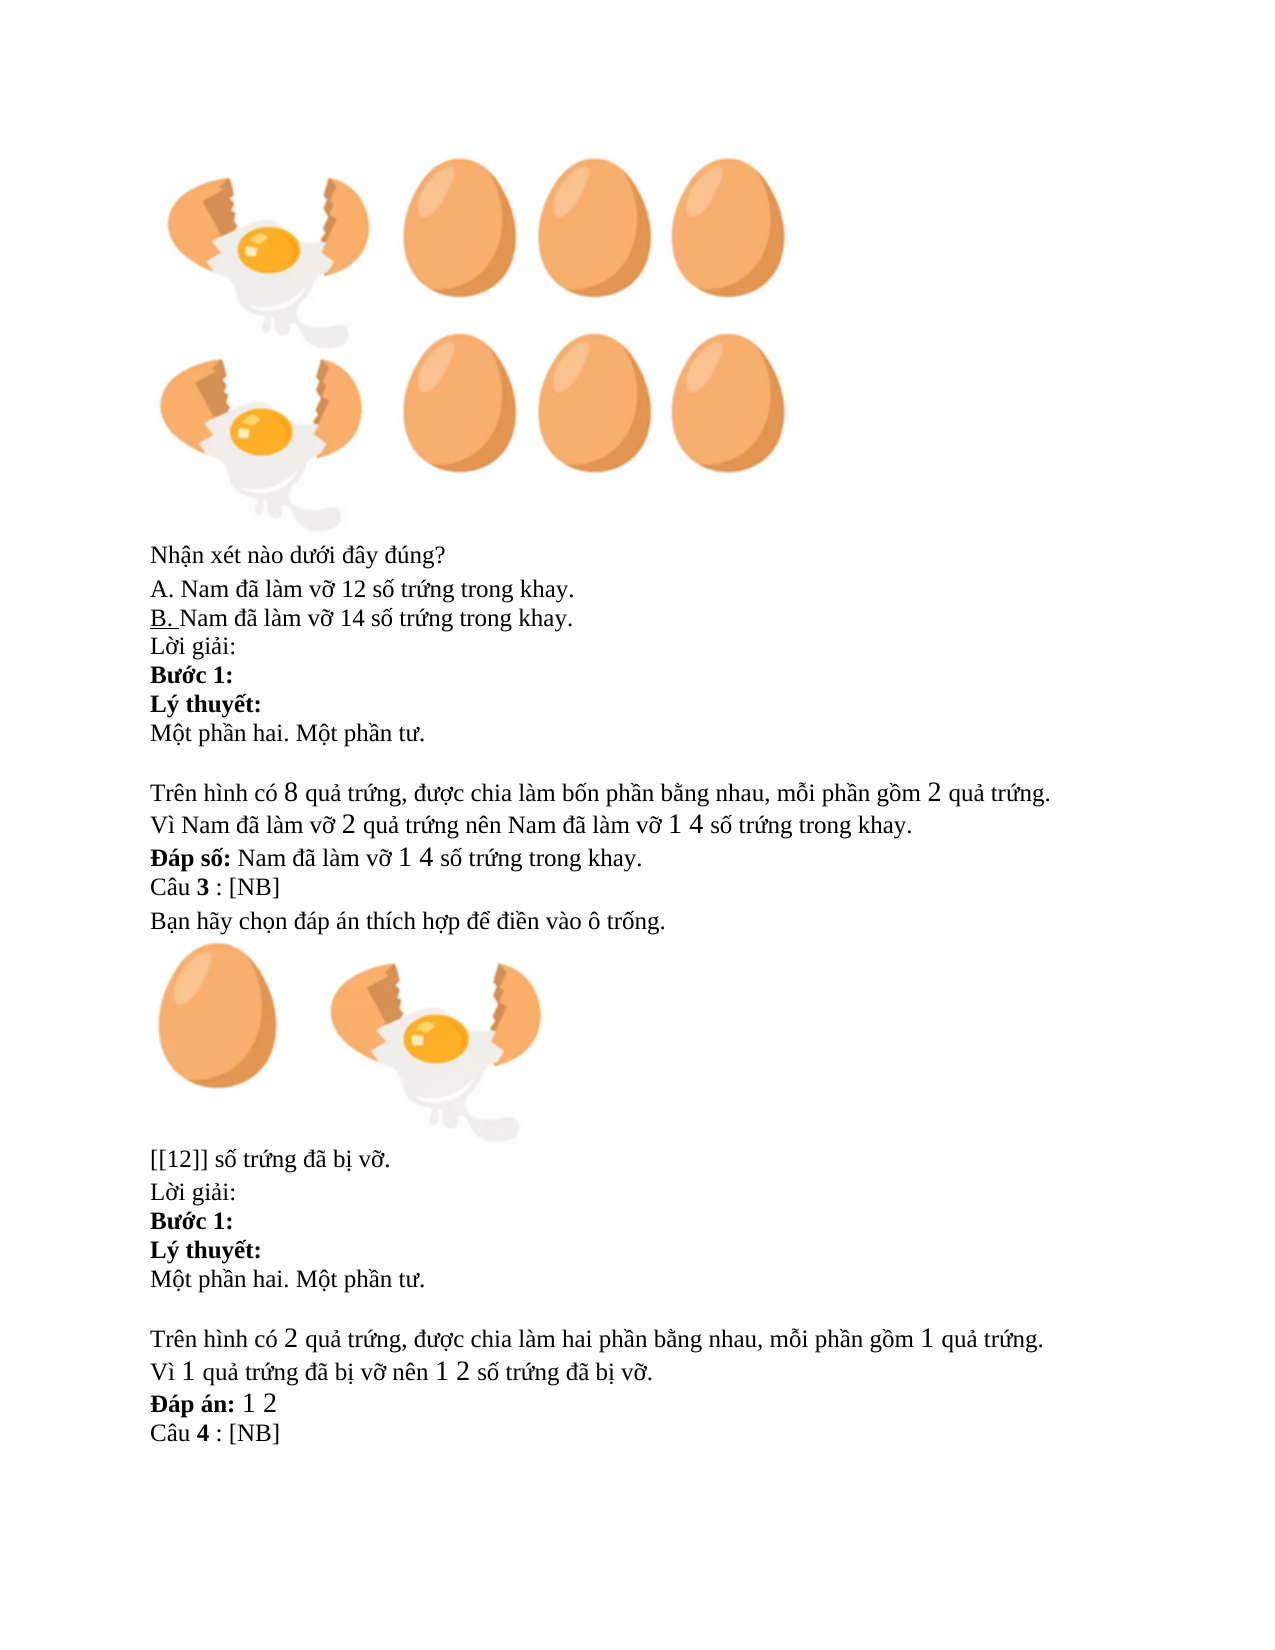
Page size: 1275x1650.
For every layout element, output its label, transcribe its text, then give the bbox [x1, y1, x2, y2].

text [150, 150, 1125, 569]
text B. Nam đã làm vỡ 14 số trứng trong khay. [150, 603, 1125, 631]
picture [150, 935, 545, 1144]
text Lời giải: [150, 631, 1125, 660]
text Bước 1: [150, 660, 1125, 689]
text Lời giải: [150, 1177, 1125, 1206]
text Câu 4 : [NB] [150, 1418, 1125, 1447]
text Lý thuyết: Một phần hai. Một phần tư. Trên hình có 8 quả trứng, được chia làm bốn phần bằng nhau, mỗi phần gồm 2 quả trứng. Vì Nam đã làm vỡ 2 quả trứng nên Nam đã làm vỡ 1 4 số trứng trong khay. Đáp số: Nam đã làm vỡ 1 4 số trứng trong khay. [150, 689, 1125, 872]
picture [150, 150, 800, 540]
text A. Nam đã làm vỡ 12 số trứng trong khay. [150, 574, 1125, 603]
text Lý thuyết: Một phần hai. Một phần tư. Trên hình có 2 quả trứng, được chia làm hai phần bằng nhau, mỗi phần gồm 1 quả trứng. Vì 1 quả trứng đã bị vỡ nên 1 2 số trứng đã bị vỡ. Đáp án: 1 2 [150, 1235, 1125, 1418]
text Bước 1: [150, 1206, 1125, 1235]
text Câu 3 : [NB] [150, 872, 1125, 901]
